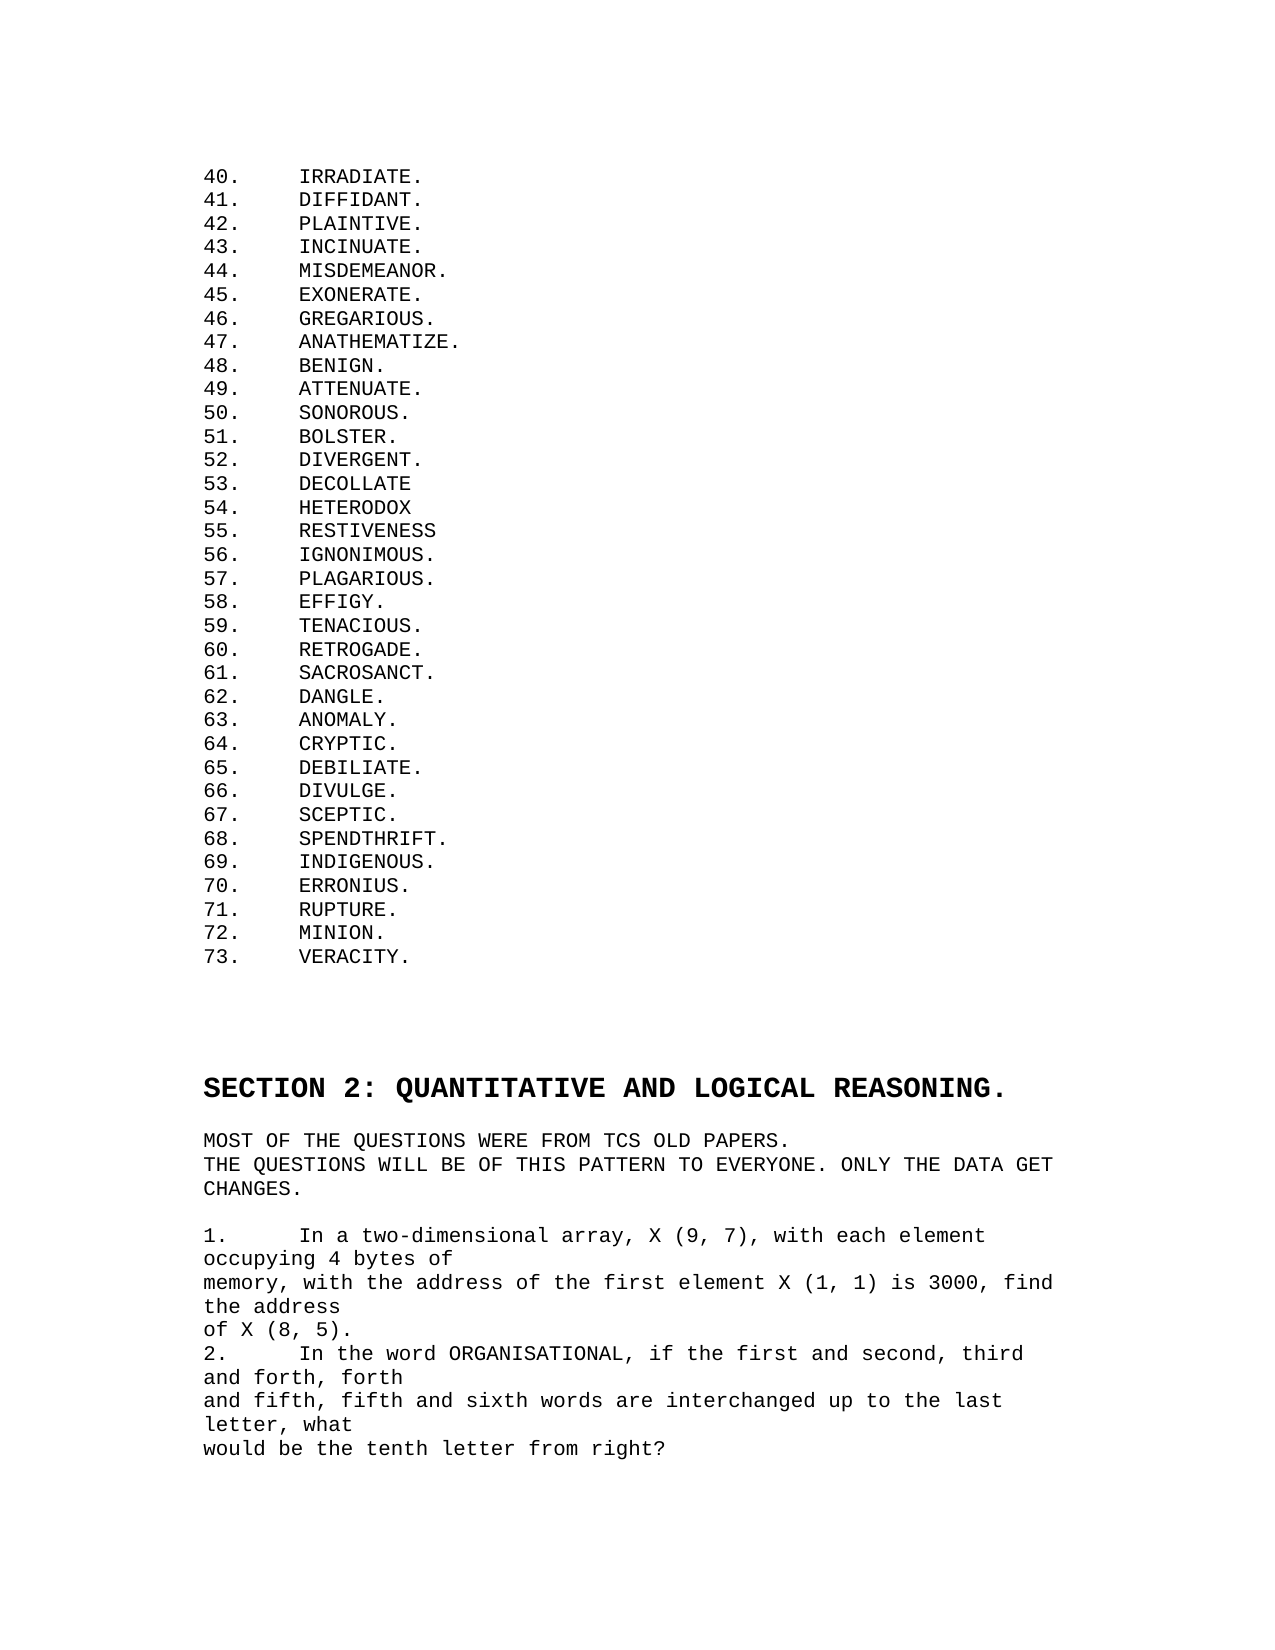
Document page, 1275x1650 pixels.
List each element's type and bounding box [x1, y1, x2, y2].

table_header [188, 150, 1087, 1477]
